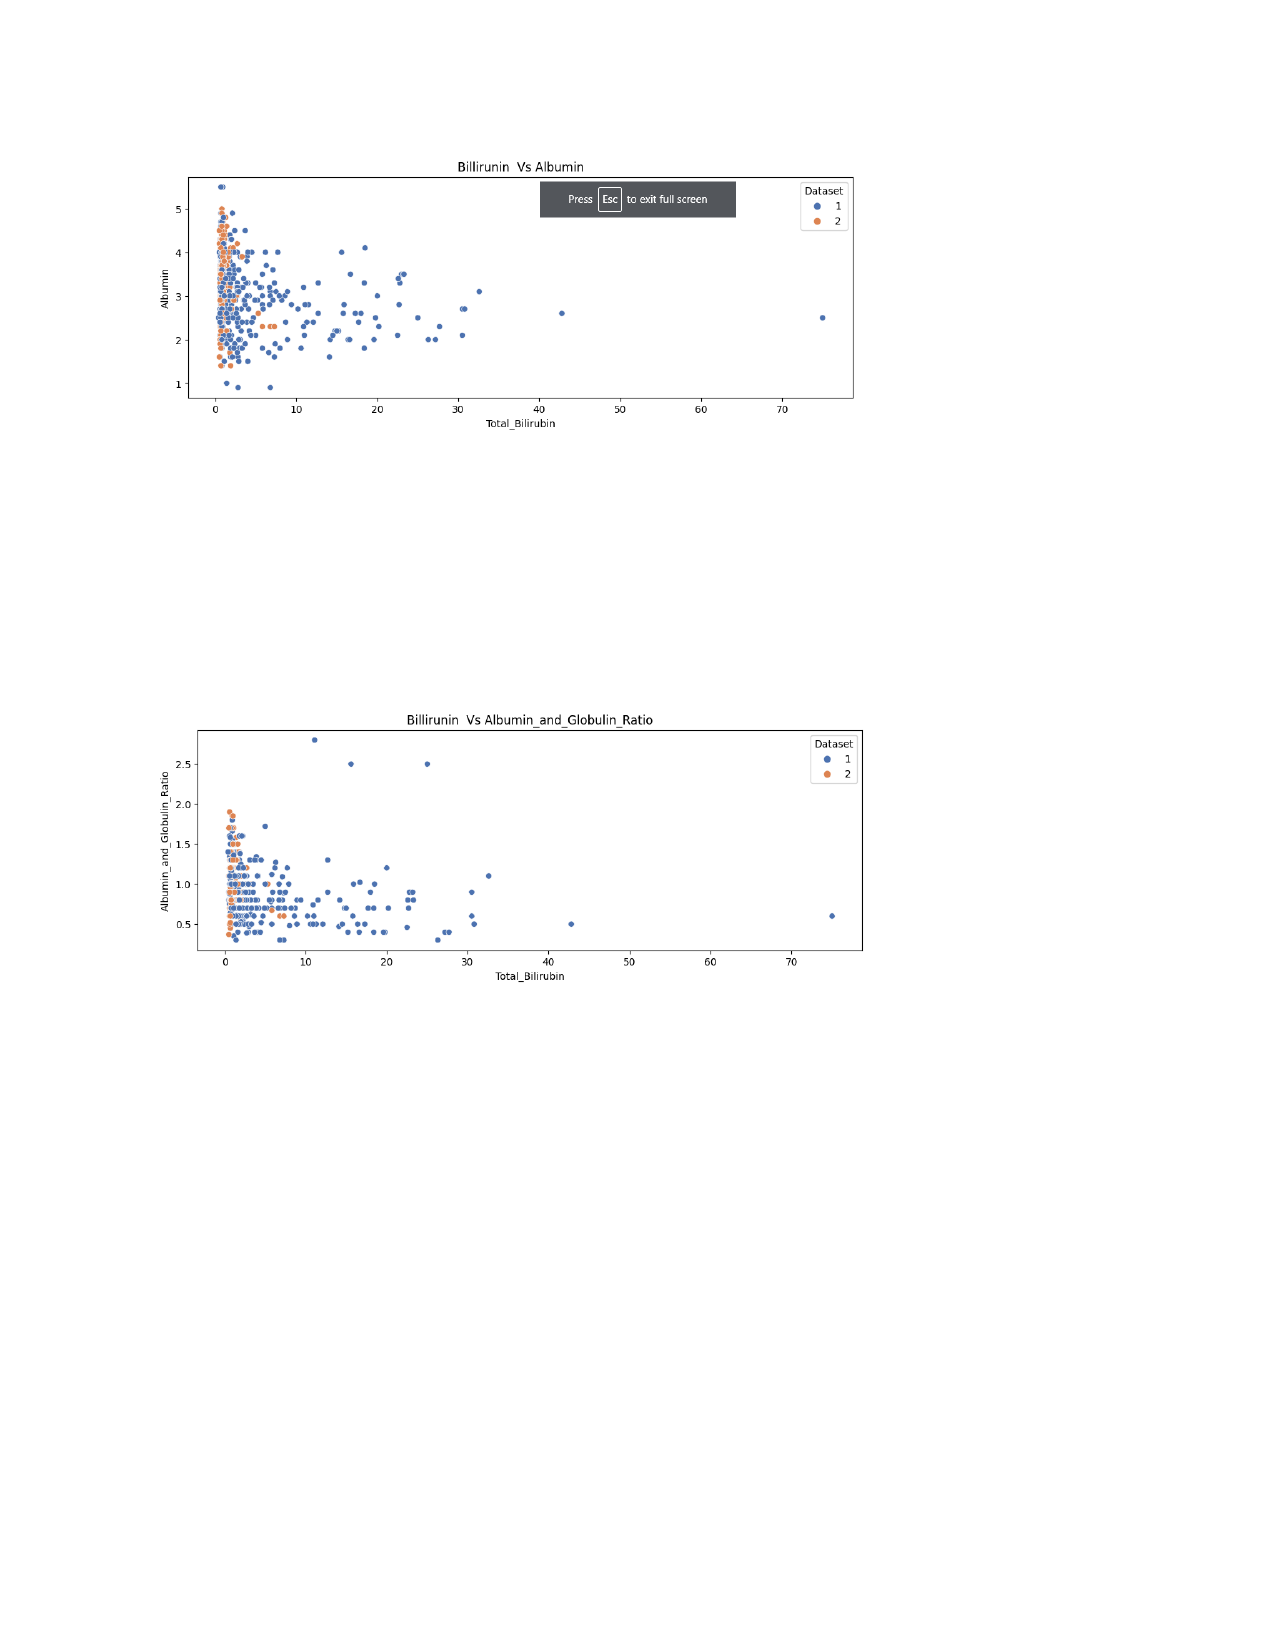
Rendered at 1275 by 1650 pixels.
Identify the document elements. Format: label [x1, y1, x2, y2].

picture [150, 150, 1125, 699]
picture [150, 702, 1125, 1251]
